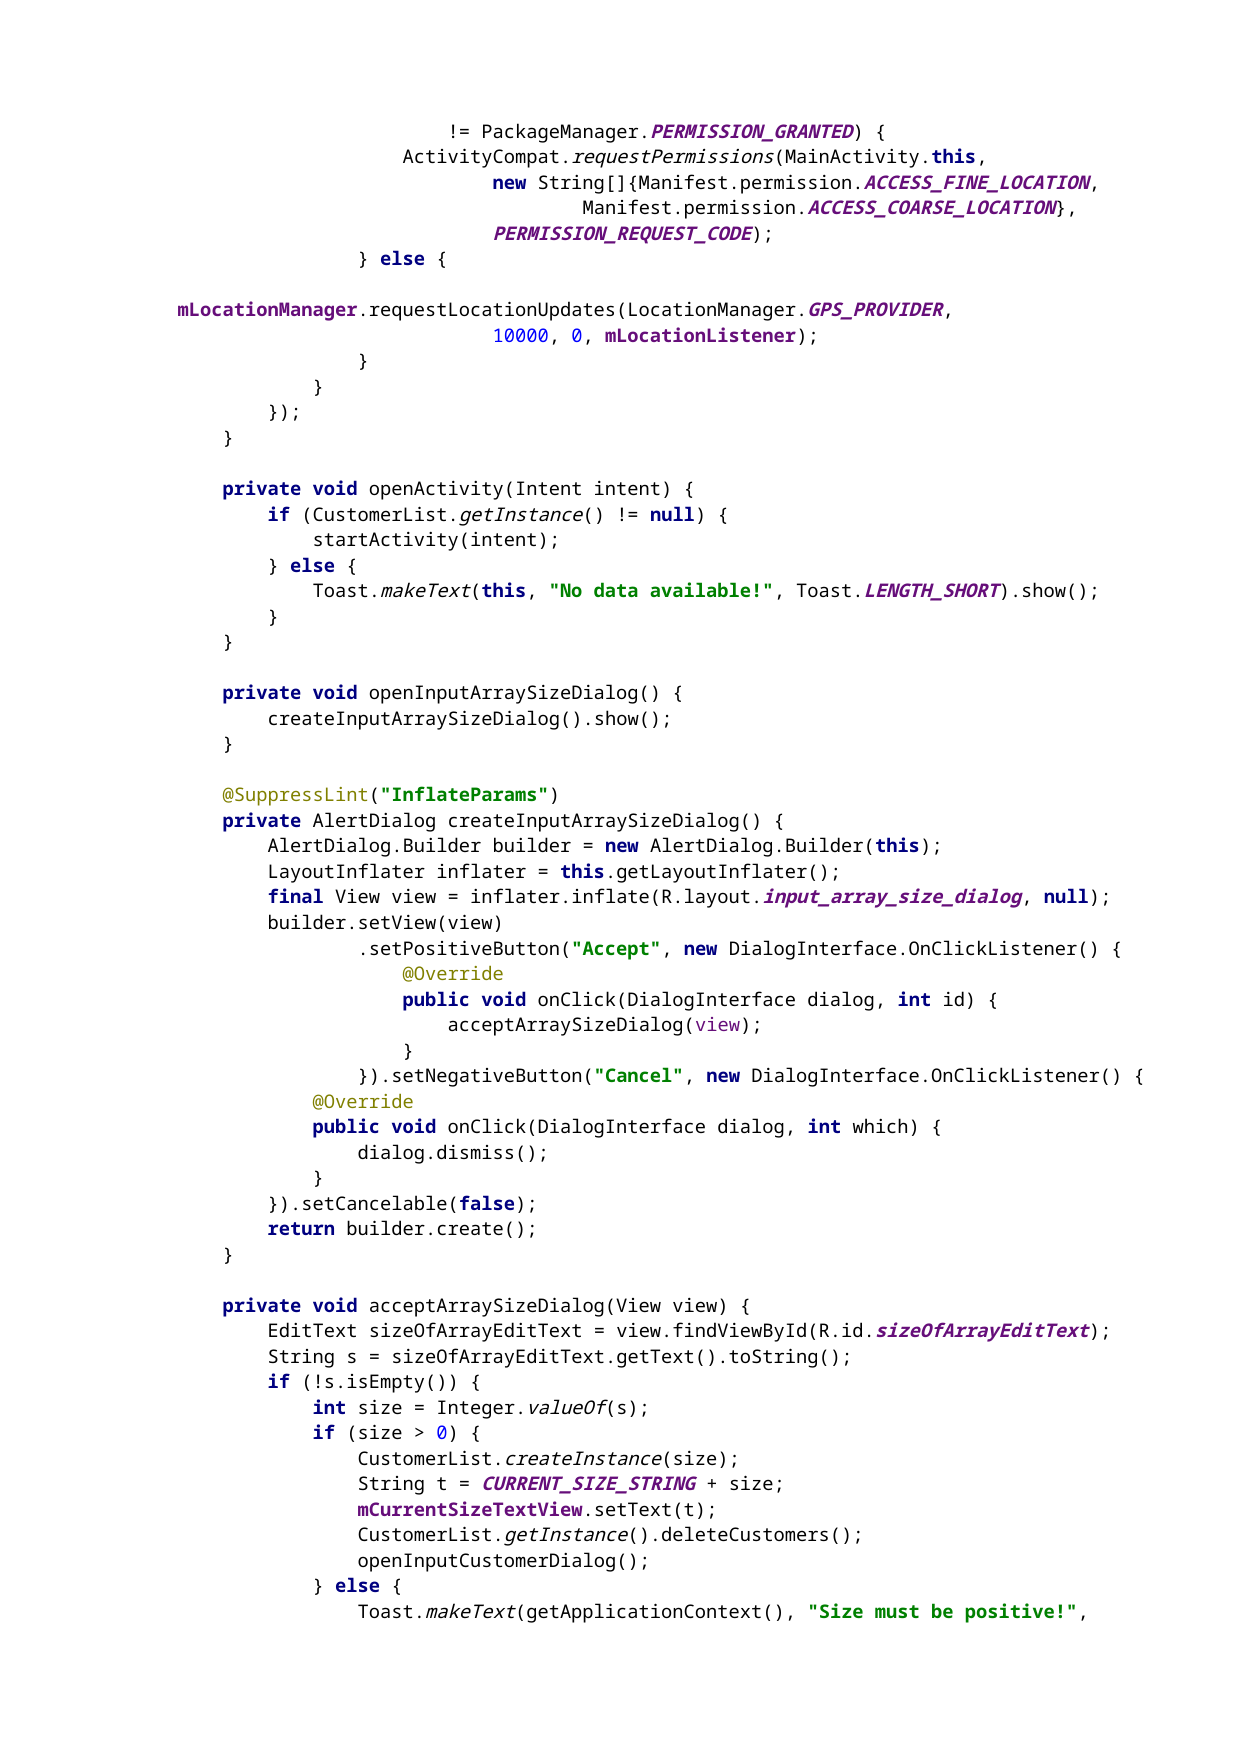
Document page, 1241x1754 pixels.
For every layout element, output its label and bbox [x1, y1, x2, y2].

text [177, 118, 1152, 1624]
